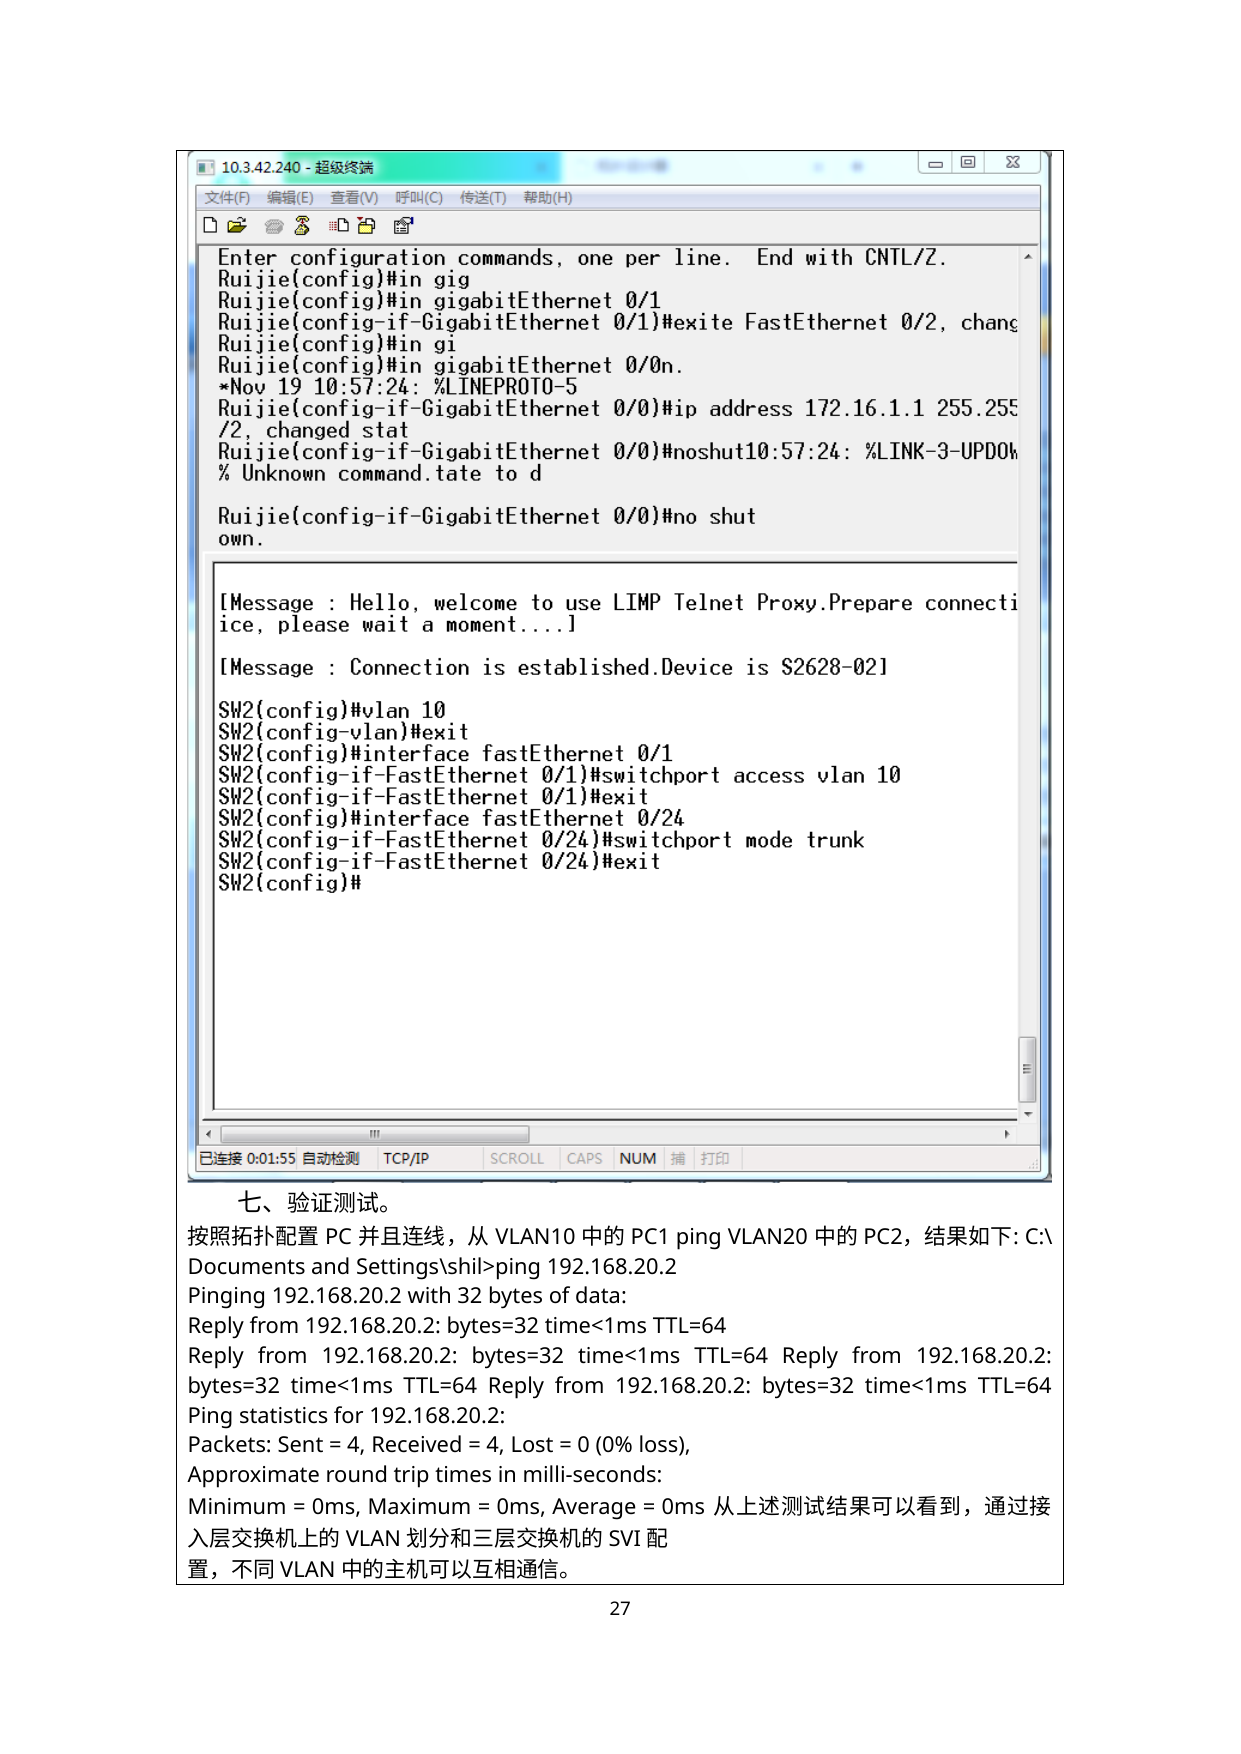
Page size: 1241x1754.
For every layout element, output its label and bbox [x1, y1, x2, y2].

table_cell [177, 151, 1063, 1584]
picture [187, 151, 1052, 1183]
